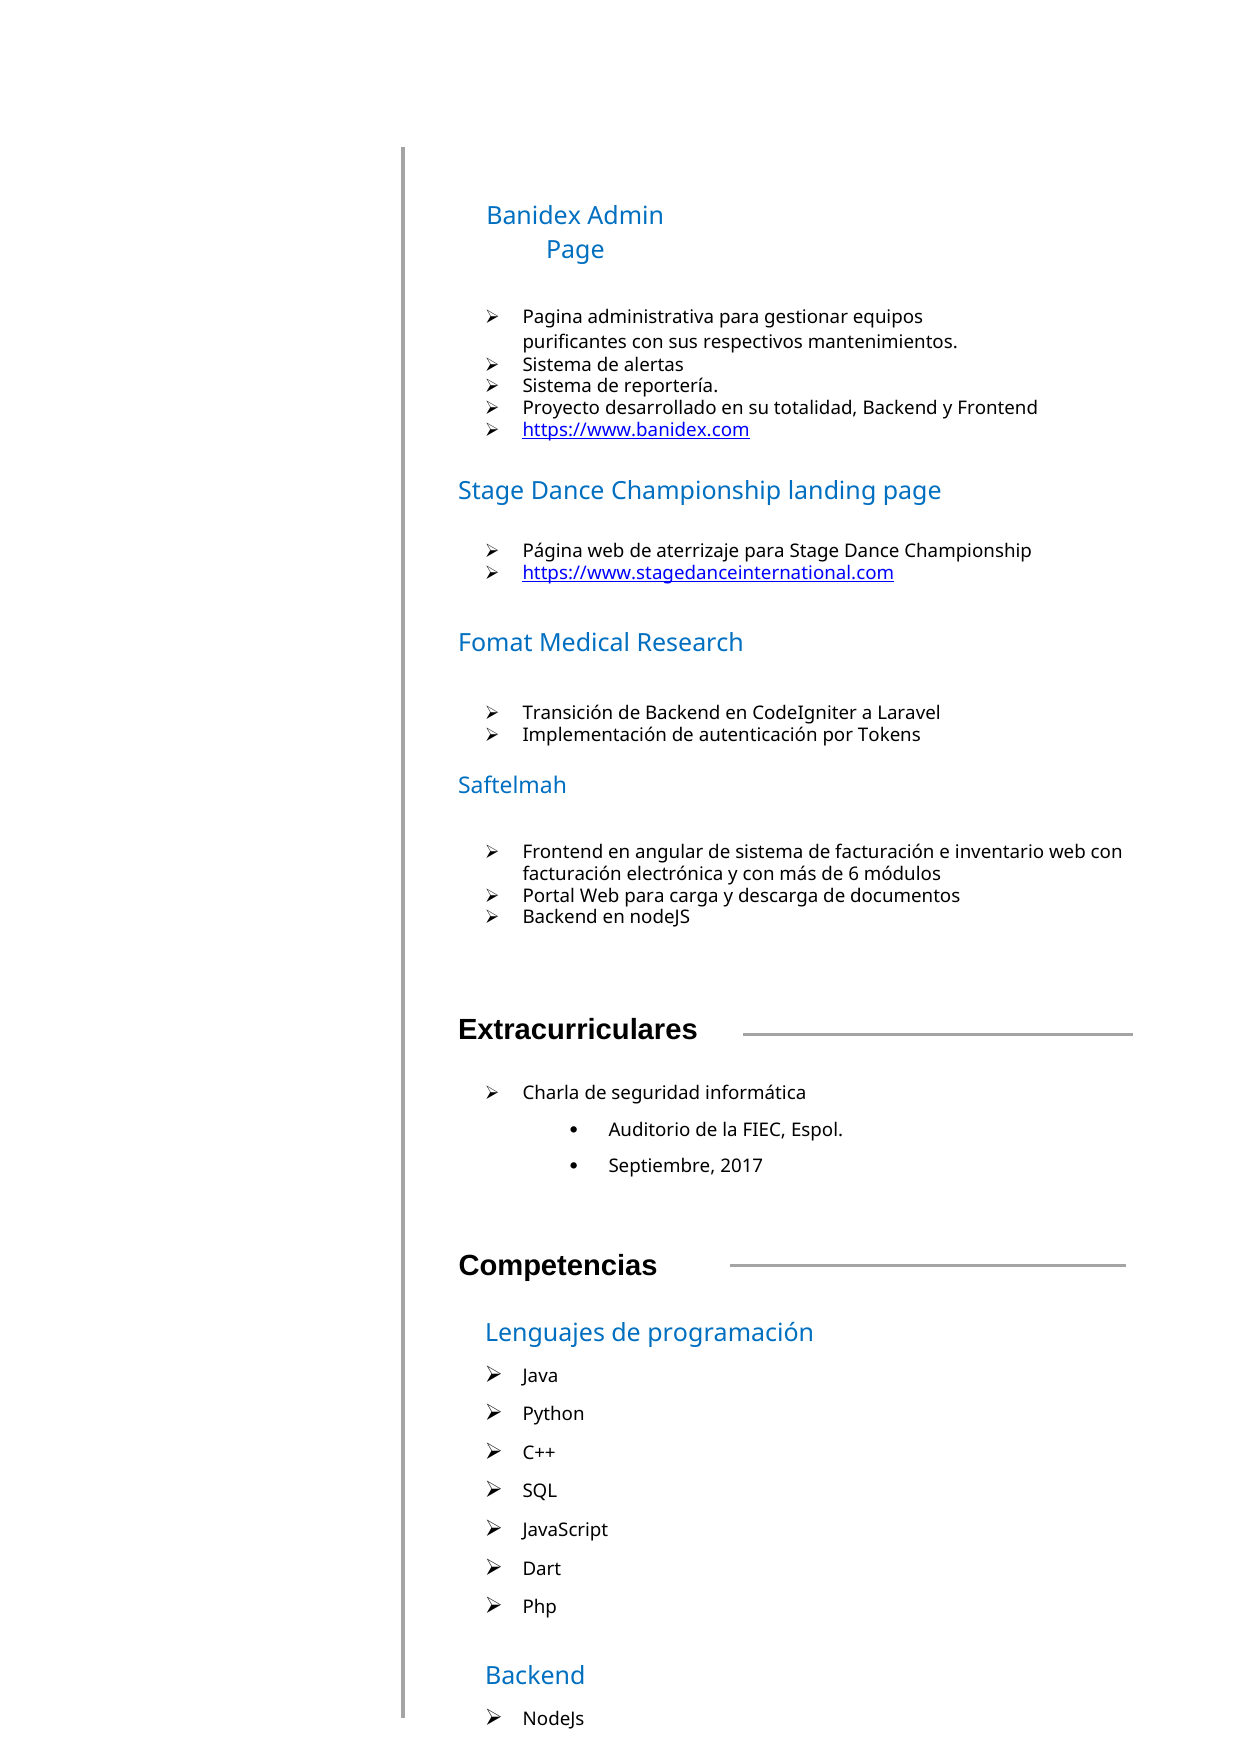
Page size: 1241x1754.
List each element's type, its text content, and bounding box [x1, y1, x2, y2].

list SQL [484, 1478, 1163, 1503]
list Backend en nodeJS [484, 906, 1163, 928]
list Página web de aterrizaje para Stage Dance Championship [484, 541, 1163, 562]
subtitle Lenguajes de programación [485, 1315, 1163, 1349]
list Saftelmah [458, 777, 1163, 798]
list Sistema de reportería. [484, 376, 1163, 397]
list NodeJs [484, 1705, 1163, 1730]
list https://www.banidex.com [484, 419, 1163, 440]
list Charla de seguridad informática [484, 1079, 1163, 1105]
list Proyecto desarrollado en su totalidad, Backend y Frontend [484, 397, 1163, 419]
list Portal Web para carga y descarga de documentos [484, 885, 1163, 906]
list Frontend en angular de sistema de facturación e inventario web con facturación electrónica y con más de 6 módulos [484, 842, 1163, 885]
list Septiembre, 2017 [570, 1152, 1163, 1178]
subtitle Competencias [458, 1247, 1163, 1281]
list Pagina administrativa para gestionar equipos purificantes con sus respectivos mantenimientos. [485, 303, 999, 354]
list Java [484, 1362, 1163, 1388]
subtitle Fomat Medical Research [458, 624, 1163, 659]
list Auditorio de la FIEC, Espol. [570, 1116, 1163, 1142]
subtitle Banidex Admin Page [456, 198, 694, 266]
subtitle Backend [485, 1658, 1163, 1692]
list Transición de Backend en CodeIgniter a Laravel [484, 702, 1163, 724]
list JavaScript [484, 1516, 1163, 1542]
list Dart [484, 1555, 1163, 1580]
list https://www.stagedanceinternational.com [484, 562, 1163, 584]
list Sistema de alertas [484, 354, 1163, 376]
list Implementación de autenticación por Tokens [484, 724, 1163, 745]
subtitle Extracurriculares [458, 1012, 1163, 1046]
list C++ [484, 1439, 1163, 1465]
list Php [484, 1593, 1163, 1619]
list Python [484, 1401, 1163, 1426]
subtitle Stage Dance Championship landing page [458, 473, 1163, 507]
